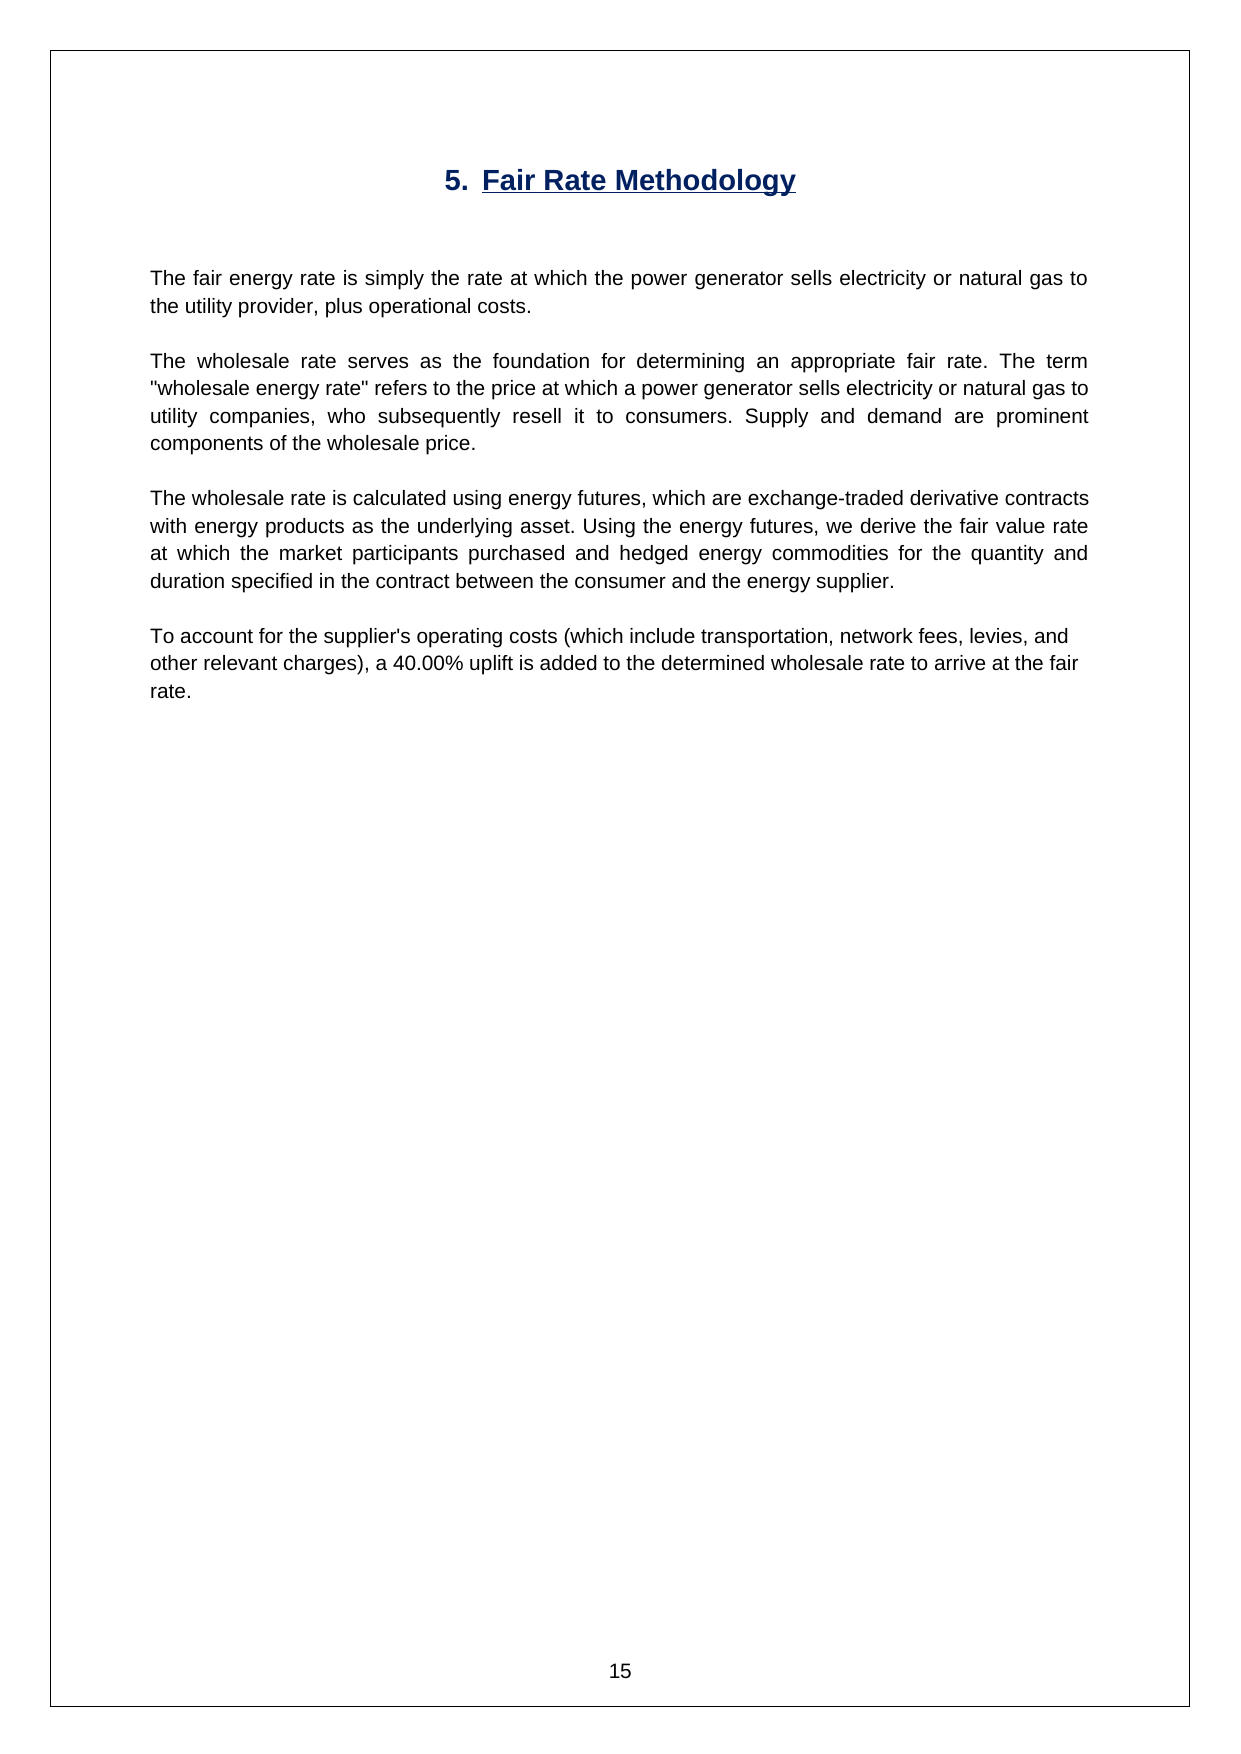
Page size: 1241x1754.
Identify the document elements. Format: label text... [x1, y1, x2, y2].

text The wholesale rate is calculated using energy futures, which are exchange-traded derivative contracts with energy products as the underlying asset. Using the energy futures, we derive the fair value rate at which the market participants purchased and hedged energy commodities for the quantity and duration specified in the contract between the consumer and the energy supplier. [150, 486, 1090, 592]
text The wholesale rate serves as the foundation for determining an appropriate fair rate. The term "wholesale energy rate" refers to the price at which a power generator sells electricity or natural gas to utility companies, who subsequently resell it to consumers. Supply and demand are prominent components of the wholesale price. [150, 348, 1090, 455]
text To account for the supplier's operating costs (which include transportation, network fees, levies, and other relevant charges), a 40.00% uplift is added to the determined wholesale rate to arrive at the fair rate. [150, 623, 1090, 702]
text The fair energy rate is simply the rate at which the power generator sells electricity or natural gas to the utility provider, plus operational costs. [150, 266, 1090, 317]
subtitle Fair Rate Methodology [150, 162, 1090, 196]
